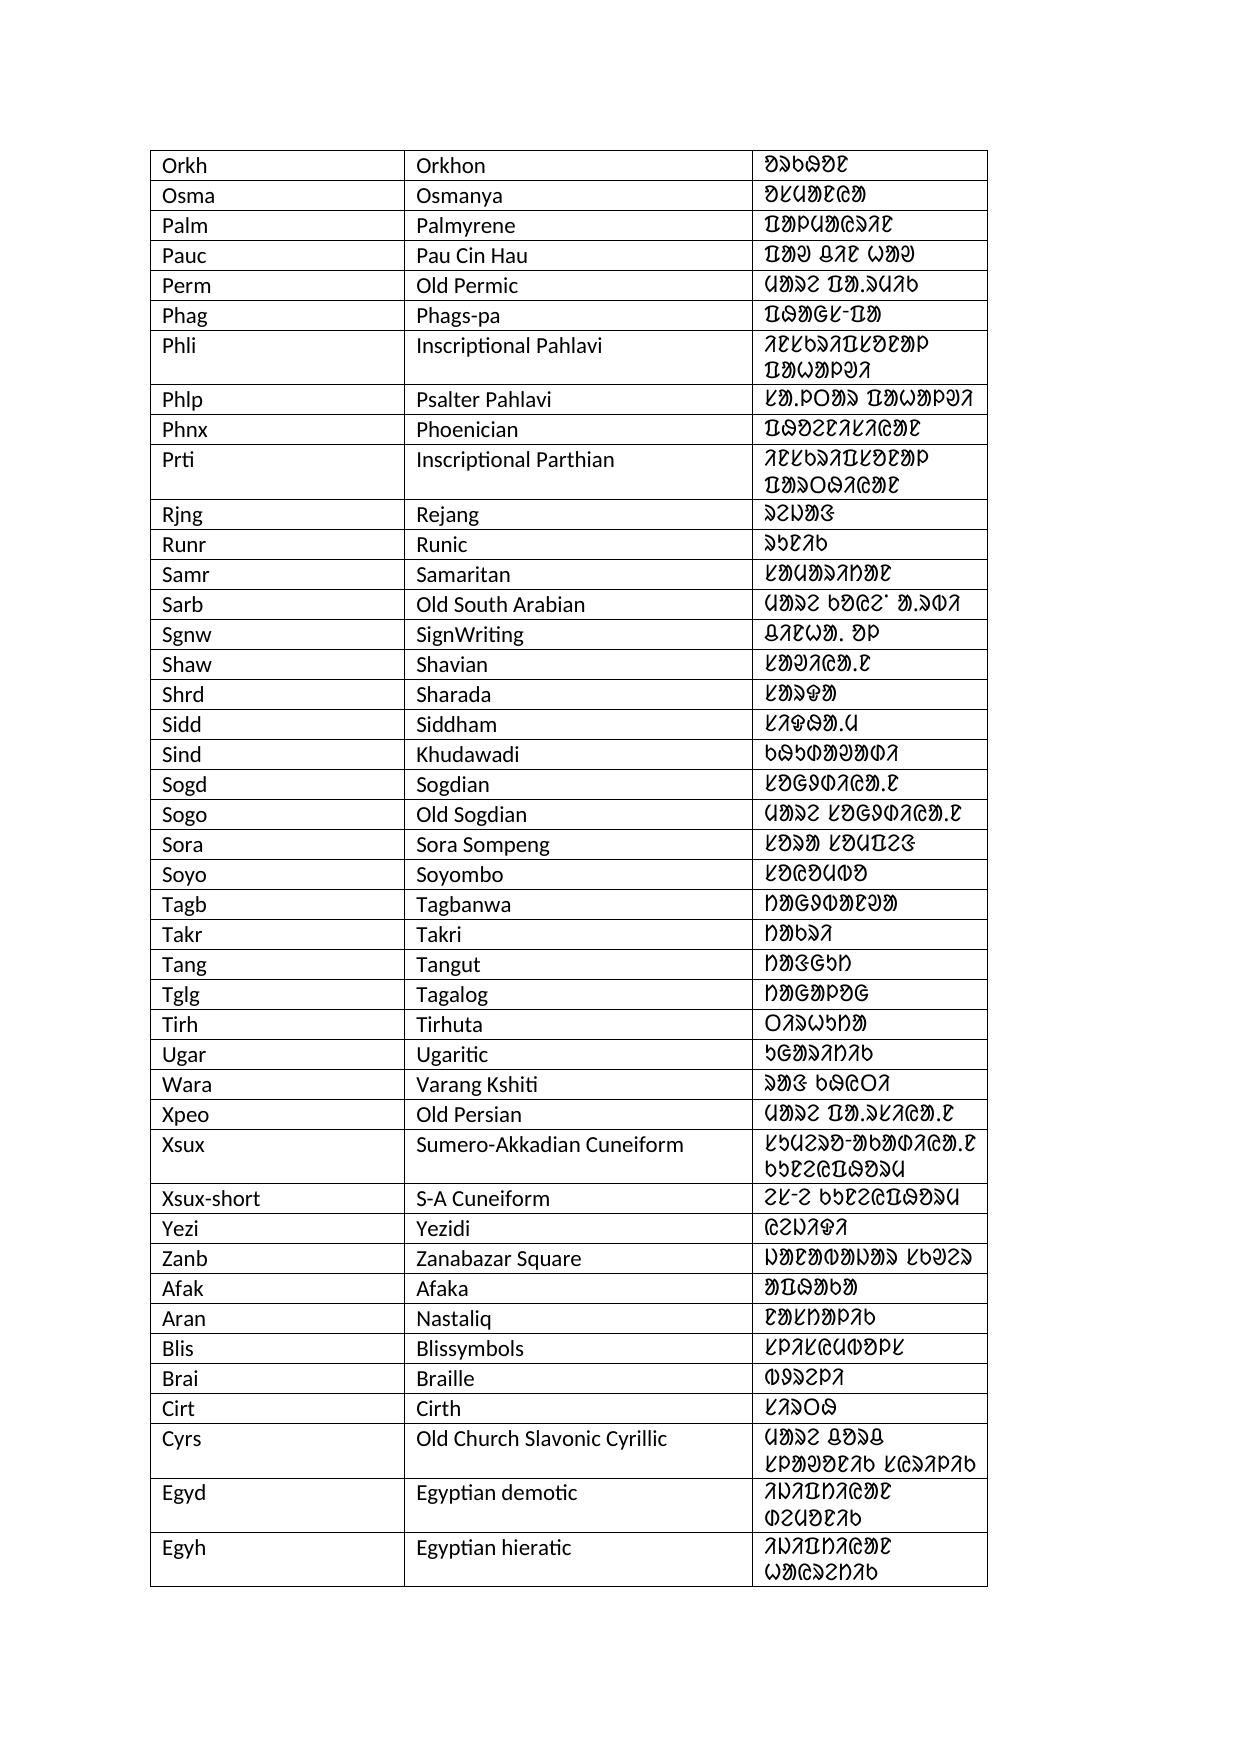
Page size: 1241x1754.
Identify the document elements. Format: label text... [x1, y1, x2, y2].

table_cell Cirt [151, 1394, 404, 1423]
table_cell Sgnw [151, 620, 404, 649]
table_cell ᱵᱽᱨᱮᱞᱤ [753, 1364, 987, 1393]
table_cell Aran [151, 1304, 404, 1333]
table_cell Egyptian demotic [405, 1479, 752, 1532]
table_cell ᱨᱟᱝ ᱠᱷᱭᱛᱤ [753, 1070, 987, 1099]
table_cell ᱥᱟᱨᱫᱟ [753, 680, 987, 709]
table_cell Afaka [405, 1274, 752, 1303]
table_cell ᱠᱷᱩᱰᱟᱣᱟᱰᱤ [753, 740, 987, 769]
table_cell Sogdian [405, 770, 752, 799]
table_cell Sora Sompeng [405, 830, 752, 859]
table_cell ᱥᱚᱭᱚᱢᱵᱚ [753, 860, 987, 889]
table_cell ᱥᱞᱤᱥᱭᱢᱵᱚᱞᱥ [753, 1334, 987, 1363]
table_cell Khudawadi [405, 740, 752, 769]
table_cell Phags-pa [405, 301, 752, 330]
table_cell ᱴᱟᱝᱜᱩᱴ [753, 950, 987, 979]
table_cell Sharada [405, 680, 752, 709]
table_cell Siddham [405, 710, 752, 739]
table_cell Ugar [151, 1040, 404, 1069]
table_cell ᱥᱟᱣᱤᱭᱟᱹᱱ [753, 650, 987, 679]
table_cell Old Sogdian [405, 800, 752, 829]
table_cell ᱢᱟᱨᱮ ᱥᱚᱜᱽᱰᱤᱭᱟᱹᱱ [753, 800, 987, 829]
table_cell Zanb [151, 1244, 404, 1273]
table_cell Tagalog [405, 980, 752, 1009]
table_cell Tirhuta [405, 1010, 752, 1039]
table_cell Runr [151, 530, 404, 559]
table_cell ᱥᱩᱢᱮᱨᱚᱼᱟᱠᱟᱰᱤᱭᱟᱹᱱ ᱠᱩᱱᱮᱭᱯᱷᱚᱨᱢ [753, 1130, 987, 1183]
table_cell ᱪᱤᱱᱦᱟᱹ ᱚᱞ [753, 620, 987, 649]
table_cell ᱯᱟᱣ ᱪᱤᱱ ᱦᱟᱣ [753, 241, 987, 270]
table_cell Cyrs [151, 1424, 404, 1477]
table_cell ᱴᱟᱜᱟᱞᱚᱜ [753, 980, 987, 1009]
table_cell ᱟᱯᱷᱟᱠᱟ [753, 1274, 987, 1303]
table_cell Zanabazar Square [405, 1244, 752, 1273]
table_cell Wara [151, 1070, 404, 1099]
table_cell ᱥᱚᱜᱽᱰᱤᱭᱟᱹᱱ [753, 770, 987, 799]
table_cell Takr [151, 920, 404, 949]
table_cell ᱮᱥᱼᱮ ᱠᱩᱱᱮᱭᱯᱷᱚᱨᱢ [753, 1184, 987, 1213]
table_cell ᱚᱨᱠᱷᱚᱱ [753, 151, 987, 180]
table_cell Rejang [405, 500, 752, 529]
table_cell ᱨᱩᱱᱤᱠ [753, 530, 987, 559]
table_cell Old Permic [405, 271, 752, 300]
table_cell Psalter Pahlavi [405, 385, 752, 414]
table_cell Nastaliq [405, 1304, 752, 1333]
table_cell ᱥᱤᱫᱷᱟᱹᱢ [753, 710, 987, 739]
table_cell ᱥᱤᱨᱛᱷ [753, 1394, 987, 1423]
table_cell Old Church Slavonic Cyrillic [405, 1424, 752, 1477]
table_cell Tagb [151, 890, 404, 919]
table_cell Yezidi [405, 1214, 752, 1243]
table_cell Xsux-short [151, 1184, 404, 1213]
table_cell Phlp [151, 385, 404, 414]
table_cell Phoenician [405, 415, 752, 444]
table_cell ᱢᱟᱨᱮ ᱪᱚᱨᱪ ᱥᱞᱟᱣᱚᱱᱤᱠ ᱥᱭᱨᱤᱞᱤᱠ [753, 1424, 987, 1477]
table_cell Prti [151, 445, 404, 499]
table_cell Brai [151, 1364, 404, 1393]
table_cell Phli [151, 331, 404, 384]
table_cell Osmanya [405, 181, 752, 210]
table_cell Phag [151, 301, 404, 330]
table_cell ᱭᱮᱡᱤᱫᱤ [753, 1214, 987, 1243]
table_cell Palm [151, 211, 404, 240]
table_cell ᱤᱡᱤᱯᱴᱤᱭᱟᱱ ᱦᱟᱭᱨᱮᱴᱤᱠ [753, 1533, 987, 1586]
table_cell Shavian [405, 650, 752, 679]
table_cell Tangut [405, 950, 752, 979]
table_cell Tirh [151, 1010, 404, 1039]
table_cell ᱩᱜᱟᱨᱤᱴᱤᱠ [753, 1040, 987, 1069]
table_cell Blis [151, 1334, 404, 1363]
table_cell Orkh [151, 151, 404, 180]
table_cell ᱤᱱᱥᱠᱨᱤᱯᱥᱚᱱᱟᱞ ᱯᱟᱨᱛᱷᱤᱭᱟᱱ [753, 445, 987, 499]
table_cell ᱴᱟᱜᱽᱵᱟᱱᱣᱟ [753, 890, 987, 919]
table_cell Tang [151, 950, 404, 979]
table_cell ᱱᱟᱥᱴᱟᱞᱤᱠ [753, 1304, 987, 1333]
table_cell Blissymbols [405, 1334, 752, 1363]
table_cell Soyombo [405, 860, 752, 889]
table_cell Xsux [151, 1130, 404, 1183]
table_cell Yezi [151, 1214, 404, 1243]
table_cell ᱤᱱᱥᱠᱨᱤᱯᱥᱚᱱᱟᱞ ᱯᱟᱦᱟᱞᱣᱤ [753, 331, 987, 384]
table_cell Old South Arabian [405, 590, 752, 619]
table_cell Perm [151, 271, 404, 300]
table_cell Shaw [151, 650, 404, 679]
table_cell ᱥᱚᱨᱟ ᱥᱚᱢᱯᱮᱝ [753, 830, 987, 859]
table_cell Takri [405, 920, 752, 949]
table_cell Egyh [151, 1533, 404, 1586]
table_cell Shrd [151, 680, 404, 709]
table_cell ᱥᱟᱹᱞᱛᱟᱨ ᱯᱟᱦᱟᱞᱣᱤ [753, 385, 987, 414]
table_cell Sarb [151, 590, 404, 619]
table_cell Xpeo [151, 1100, 404, 1129]
table_cell Sumero-Akkadian Cuneiform [405, 1130, 752, 1183]
table_cell ᱯᱷᱚᱮᱱᱤᱥᱤᱭᱟᱱ [753, 415, 987, 444]
table_cell Sogd [151, 770, 404, 799]
table_cell ᱥᱟᱢᱟᱨᱤᱴᱟᱱ [753, 560, 987, 589]
table_cell Samr [151, 560, 404, 589]
table_cell Samaritan [405, 560, 752, 589]
table_cell Osma [151, 181, 404, 210]
table_cell Egyd [151, 1479, 404, 1532]
table_cell Sora [151, 830, 404, 859]
table_cell Egyptian hieratic [405, 1533, 752, 1586]
table_cell SignWriting [405, 620, 752, 649]
table_cell ᱡᱟᱱᱟᱵᱟᱡᱟᱨ ᱥᱠᱣᱮᱨ [753, 1244, 987, 1273]
table_cell ᱢᱟᱨᱮ ᱯᱟᱹᱨᱥᱤᱭᱟᱹᱱ [753, 1100, 987, 1129]
table_cell S-A Cuneiform [405, 1184, 752, 1213]
table_cell Pau Cin Hau [405, 241, 752, 270]
table_cell Afak [151, 1274, 404, 1303]
table_cell ᱢᱟᱨᱮ ᱯᱟᱹᱨᱢᱤᱠ [753, 271, 987, 300]
table_cell Orkhon [405, 151, 752, 180]
table_cell Inscriptional Pahlavi [405, 331, 752, 384]
table_cell ᱢᱟᱨᱮ ᱠᱚᱭᱮᱸ ᱟᱹᱨᱵᱤ [753, 590, 987, 619]
table_cell ᱴᱟᱠᱨᱤ [753, 920, 987, 949]
table_cell Cirth [405, 1394, 752, 1423]
table_cell ᱤᱡᱤᱯᱴᱤᱭᱟᱱ ᱰᱮᱢᱚᱱᱤᱠ [753, 1479, 987, 1532]
table_cell Palmyrene [405, 211, 752, 240]
table_cell Braille [405, 1364, 752, 1393]
table_cell Sind [151, 740, 404, 769]
table_cell Old Persian [405, 1100, 752, 1129]
table_cell ᱯᱷᱟᱜᱥᱼᱯᱟ [753, 301, 987, 330]
table_cell Sogo [151, 800, 404, 829]
table_cell Tagbanwa [405, 890, 752, 919]
table_cell Rjng [151, 500, 404, 529]
table_cell ᱚᱥᱢᱟᱱᱭᱟ [753, 181, 987, 210]
table_cell Varang Kshiti [405, 1070, 752, 1099]
table_cell Inscriptional Parthian [405, 445, 752, 499]
table_cell Runic [405, 530, 752, 559]
table_cell Phnx [151, 415, 404, 444]
table_cell Soyo [151, 860, 404, 889]
table_cell ᱨᱮᱡᱟᱝ [753, 500, 987, 529]
table_cell Ugaritic [405, 1040, 752, 1069]
table_cell Tglg [151, 980, 404, 1009]
table_cell ᱯᱟᱞᱢᱟᱭᱨᱤᱱ [753, 211, 987, 240]
table_cell Pauc [151, 241, 404, 270]
table_cell Sidd [151, 710, 404, 739]
table_cell ᱛᱤᱨᱦᱩᱴᱟ [753, 1010, 987, 1039]
